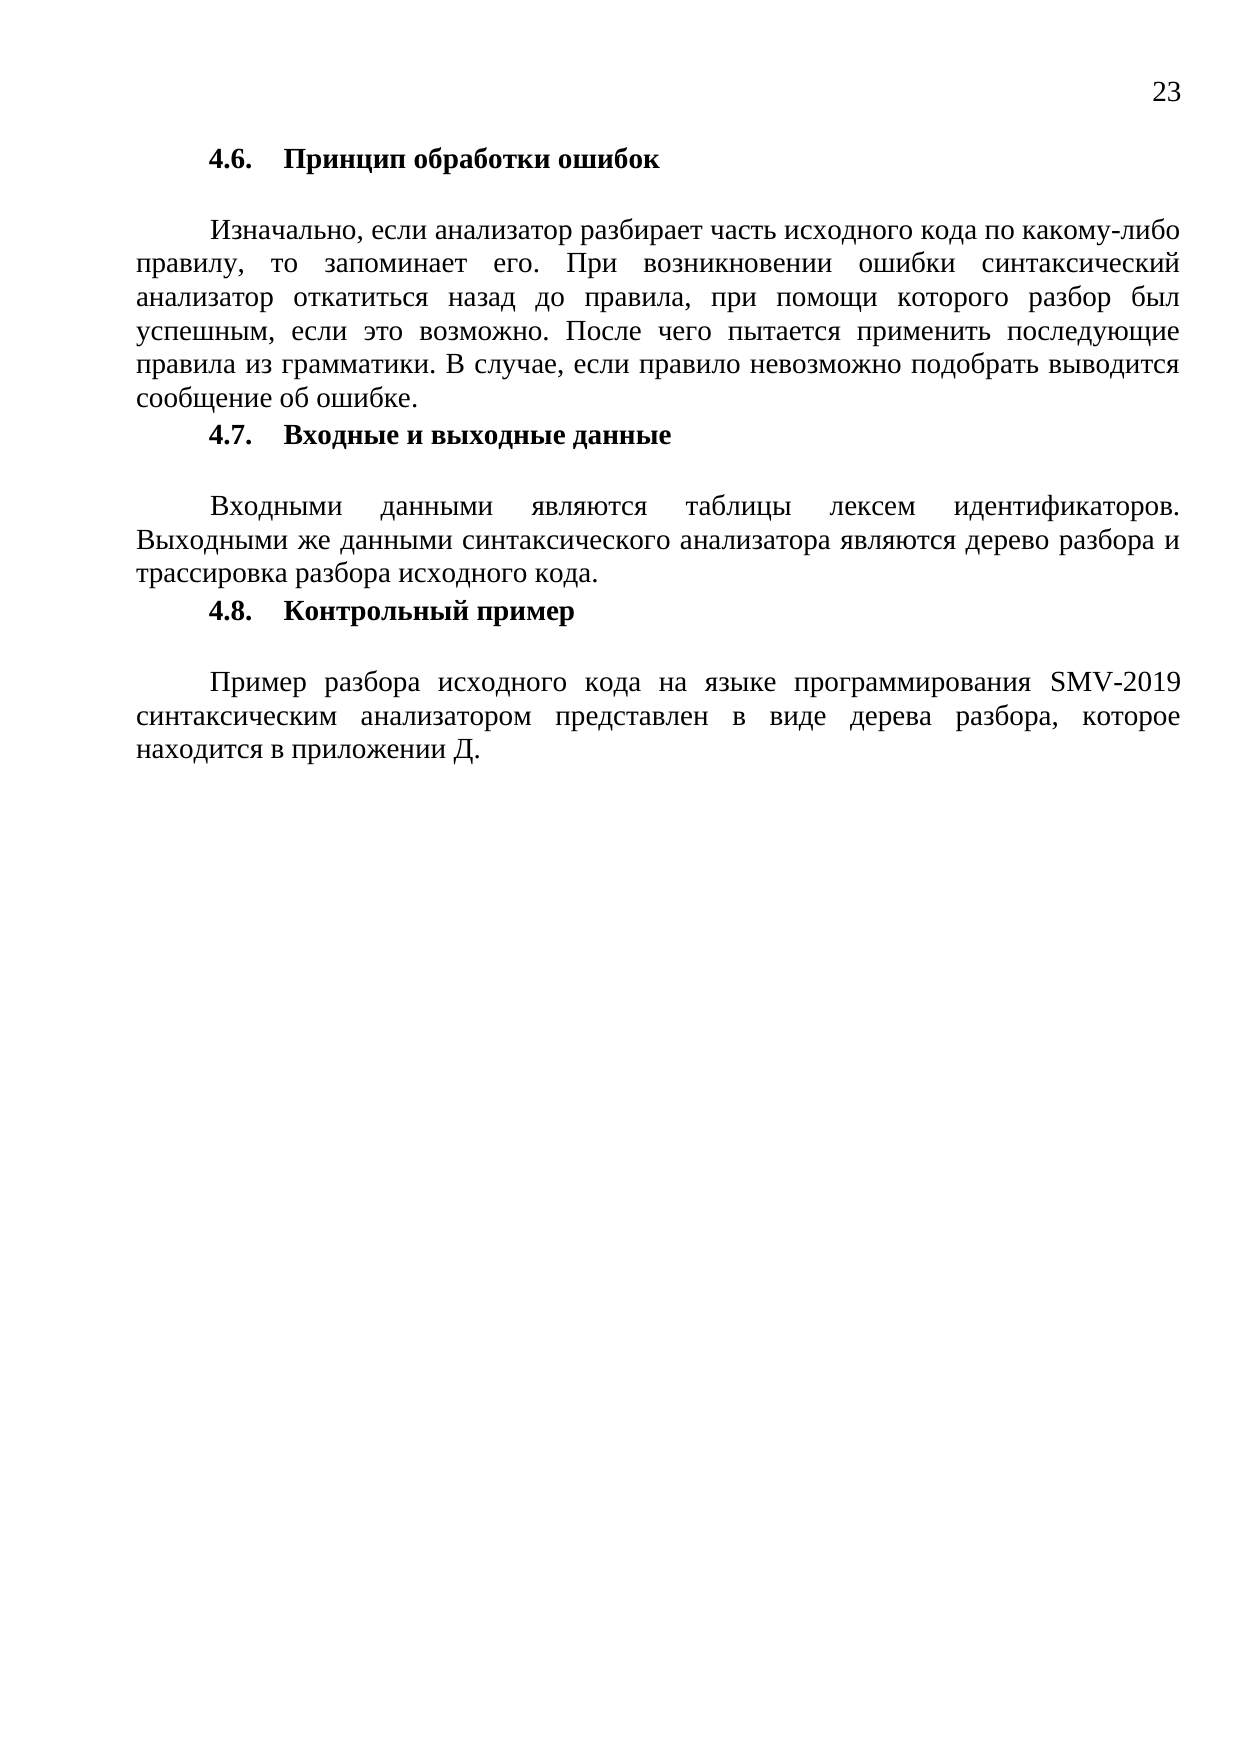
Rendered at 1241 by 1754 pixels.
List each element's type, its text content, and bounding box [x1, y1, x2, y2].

text Пример разбора исходного кода на языке программирования SMV-2019 синтаксическим анализатором представлен в виде дерева разбора, которое находится в приложении Д. [136, 664, 1181, 765]
subtitle Принцип обработки ошибок [208, 141, 1181, 174]
subtitle Контрольный пример [208, 593, 1181, 627]
subtitle Входные и выходные данные [208, 417, 1181, 451]
text Изначально, если анализатор разбирает часть исходного кода по какому-либо правилу, то запоминает его. При возникновении ошибки синтаксический анализатор откатиться назад до правила, при помощи которого разбор был успешным, если это возможно. После чего пытается применить последующие правила из грамматики. В случае, если правило невозможно подобрать выводится сообщение об ошибке. [136, 212, 1181, 413]
text Входными данными являются таблицы лексем идентификаторов. Выходными же данными синтаксического анализатора являются дерево разбора и трассировка разбора исходного кода. [136, 488, 1181, 589]
